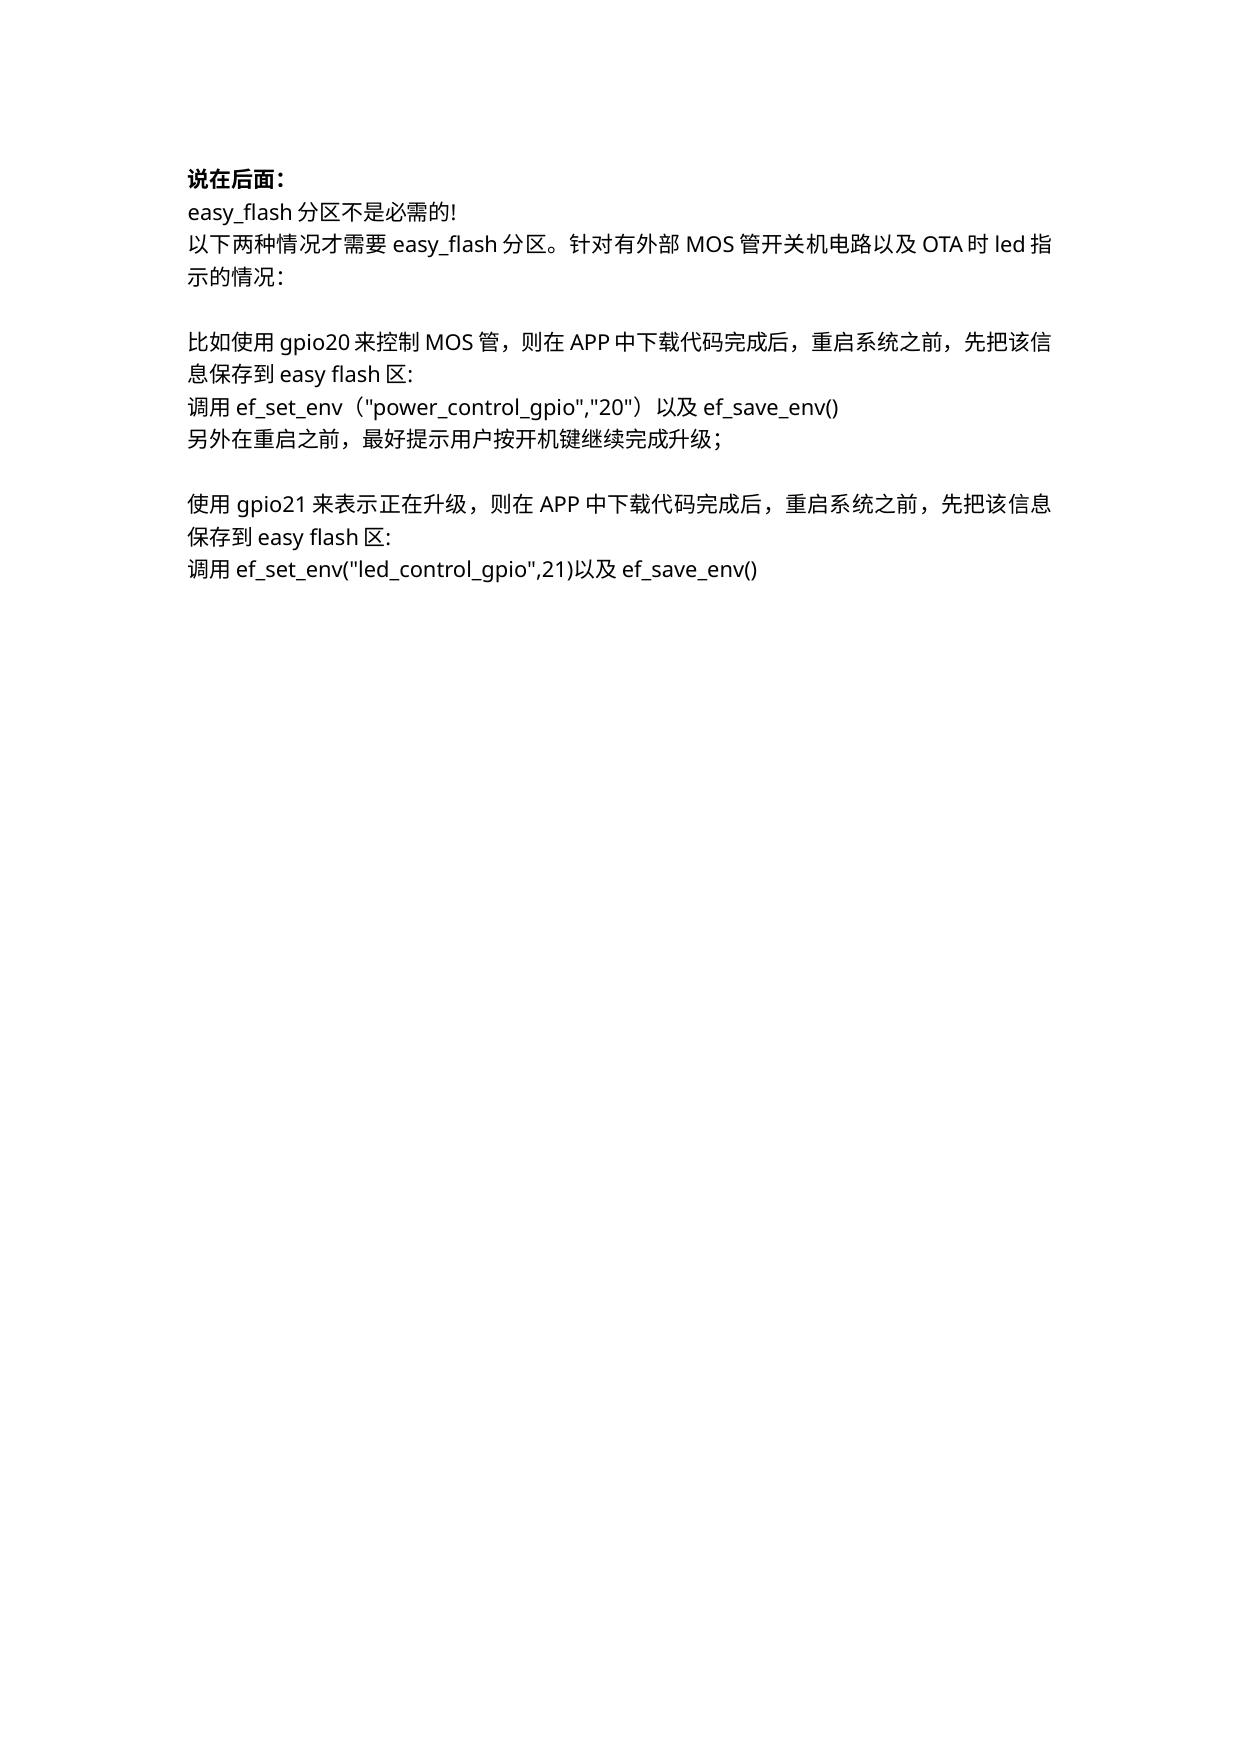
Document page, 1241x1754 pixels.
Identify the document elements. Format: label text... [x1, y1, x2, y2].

text 调用ef_set_env（"power_control_gpio","20"）以及ef_save_env() [187, 389, 1053, 422]
text 调用ef_set_env("led_control_gpio",21)以及ef_save_env() [187, 552, 1053, 584]
text 另外在重启之前，最好提示用户按开机键继续完成升级； [187, 422, 1053, 454]
text 比如使用gpio20来控制MOS管，则在APP中下载代码完成后，重启系统之前，先把该信息保存到easy flash区: [187, 324, 1053, 389]
text 使用gpio21来表示正在升级，则在APP中下载代码完成后，重启系统之前，先把该信息保存到easy flash区: [187, 487, 1053, 552]
text 说在后面： [187, 162, 1053, 194]
text easy_flash分区不是必需的! [187, 194, 1053, 227]
text 以下两种情况才需要easy_flash分区。针对有外部MOS管开关机电路以及OTA时led指示的情况： [187, 227, 1053, 292]
